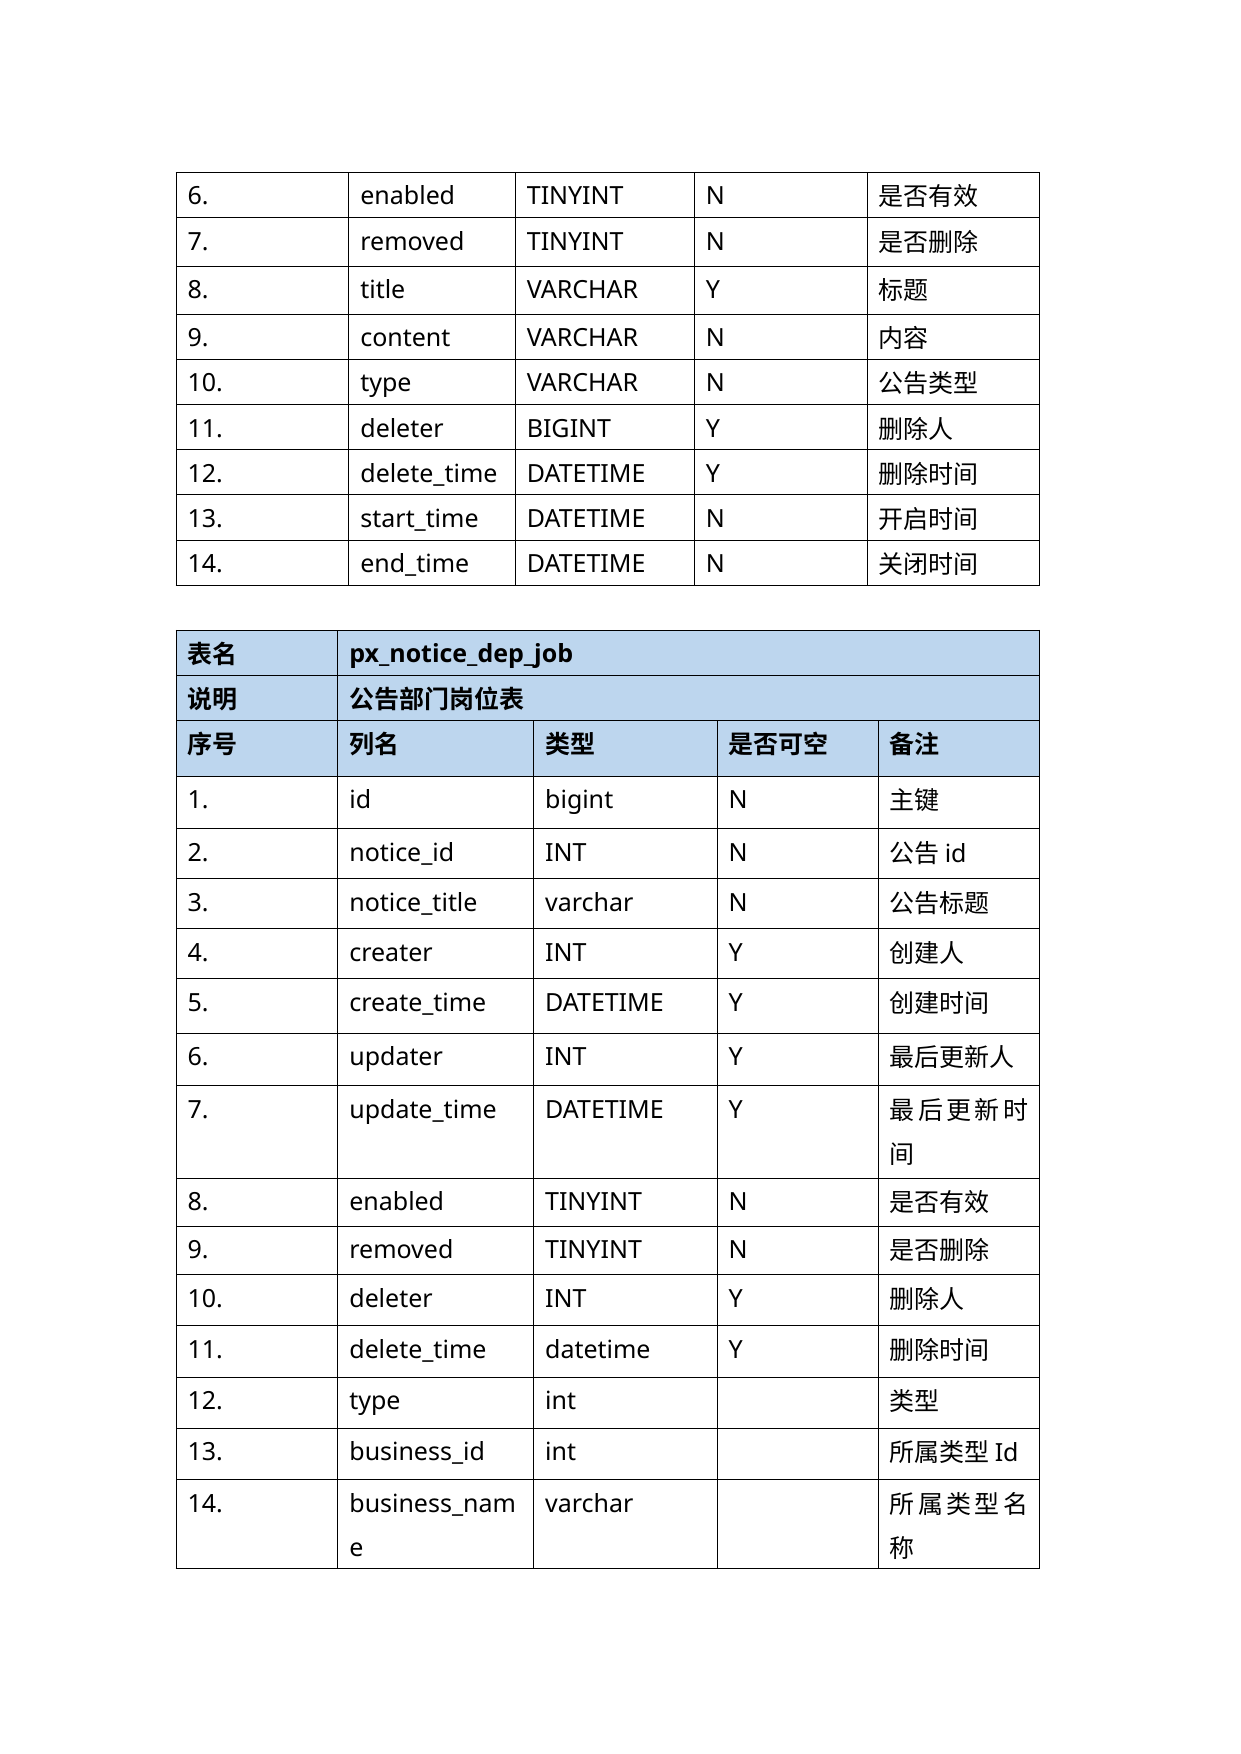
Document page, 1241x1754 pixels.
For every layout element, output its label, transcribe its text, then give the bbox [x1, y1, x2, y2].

table_cell 类型 [534, 721, 717, 776]
table_cell TINYINT [516, 173, 694, 217]
table_cell Y [718, 1034, 878, 1085]
table_cell notice_title [338, 879, 533, 928]
table_cell 是否删除 [868, 218, 1039, 266]
table_cell 创建人 [879, 929, 1039, 978]
table_cell 内容 [868, 315, 1039, 359]
table_cell 5. [177, 979, 337, 1032]
table_cell INT [534, 1275, 717, 1325]
table_cell TINYINT [516, 218, 694, 266]
table_cell 类型 [879, 1378, 1039, 1428]
table_cell Y [695, 405, 867, 449]
table_cell deleter [349, 405, 515, 449]
table_cell 列名 [338, 721, 533, 776]
table_cell 是否有效 [879, 1179, 1039, 1226]
table_cell end_time [349, 541, 515, 584]
table_cell N [695, 360, 867, 404]
table_cell delete_time [349, 450, 515, 494]
table_cell TINYINT [534, 1179, 717, 1226]
table_cell 2. [177, 829, 337, 878]
table_cell Y [718, 1275, 878, 1325]
table_cell 标题 [868, 267, 1039, 314]
table_cell 备注 [879, 721, 1039, 776]
table_cell 11. [177, 1326, 337, 1377]
table_header px_notice_dep_job [338, 631, 1039, 675]
table_cell Y [718, 929, 878, 978]
table_cell 最后更新时间 [879, 1086, 1039, 1177]
table_cell 开启时间 [868, 495, 1039, 539]
table_cell 说明 [177, 676, 337, 720]
table_cell N [695, 218, 867, 266]
table_cell [177, 267, 348, 314]
table_cell update_time [338, 1086, 533, 1177]
table_cell Y [695, 267, 867, 314]
table_cell 14. [177, 1480, 337, 1568]
table_cell DATETIME [534, 979, 717, 1032]
table_cell [718, 1480, 878, 1568]
table_cell Y [718, 979, 878, 1032]
table_cell removed [349, 218, 515, 266]
table_cell 所属类型Id [879, 1429, 1039, 1479]
table_cell updater [338, 1034, 533, 1085]
table_cell 12. [177, 1378, 337, 1428]
table_cell enabled [338, 1179, 533, 1226]
table_cell 4. [177, 929, 337, 978]
table_cell N [718, 1179, 878, 1226]
table_cell datetime [534, 1326, 717, 1377]
table_cell 9. [177, 1227, 337, 1274]
table_cell 删除时间 [868, 450, 1039, 494]
table_cell 删除人 [868, 405, 1039, 449]
table_cell int [534, 1429, 717, 1479]
table_cell 7. [177, 1086, 337, 1177]
table_cell INT [534, 829, 717, 878]
table_cell 主键 [879, 777, 1039, 828]
table_cell DATETIME [516, 541, 694, 584]
table_cell removed [338, 1227, 533, 1274]
table_cell varchar [534, 879, 717, 928]
table_cell VARCHAR [516, 360, 694, 404]
table_header 表名 [177, 631, 337, 675]
table_cell 13. [177, 495, 348, 539]
table_cell 是否删除 [879, 1227, 1039, 1274]
table_cell 删除时间 [879, 1326, 1039, 1377]
table_cell 是否有效 [868, 173, 1039, 217]
table_cell type [338, 1378, 533, 1428]
table_cell 删除人 [879, 1275, 1039, 1325]
table_cell 10. [177, 1275, 337, 1325]
table_cell INT [534, 929, 717, 978]
table_cell content [349, 315, 515, 359]
table_cell N [695, 173, 867, 217]
table_cell start_time [349, 495, 515, 539]
table_cell int [534, 1378, 717, 1428]
table_cell 公告id [879, 829, 1039, 878]
table_cell creater [338, 929, 533, 978]
table_cell 是否可空 [718, 721, 878, 776]
table_cell enabled [349, 173, 515, 217]
table_cell [718, 1429, 878, 1479]
table_cell [177, 360, 348, 404]
table_cell 序号 [177, 721, 337, 776]
table_cell 3. [177, 879, 337, 928]
table_cell DATETIME [516, 495, 694, 539]
table_cell [177, 173, 348, 217]
table_cell 14. [177, 541, 348, 584]
table_cell varchar [534, 1480, 717, 1568]
table_cell N [695, 541, 867, 584]
table_cell id [338, 777, 533, 828]
table_cell TINYINT [534, 1227, 717, 1274]
table_cell N [718, 879, 878, 928]
table_cell 11. [177, 405, 348, 449]
table_cell DATETIME [534, 1086, 717, 1177]
table_cell 12. [177, 450, 348, 494]
table_cell 13. [177, 1429, 337, 1479]
table_cell INT [534, 1034, 717, 1085]
table_cell BIGINT [516, 405, 694, 449]
table_cell [177, 218, 348, 266]
table_cell bigint [534, 777, 717, 828]
table_cell N [695, 495, 867, 539]
table_cell 公告标题 [879, 879, 1039, 928]
table_cell [177, 315, 348, 359]
table_cell N [718, 777, 878, 828]
table_cell deleter [338, 1275, 533, 1325]
table_cell VARCHAR [516, 315, 694, 359]
table_cell Y [695, 450, 867, 494]
table_cell VARCHAR [516, 267, 694, 314]
table_cell create_time [338, 979, 533, 1032]
table_cell N [695, 315, 867, 359]
table_cell N [718, 829, 878, 878]
table_cell notice_id [338, 829, 533, 878]
table_cell business_id [338, 1429, 533, 1479]
table_cell 公告类型 [868, 360, 1039, 404]
table_cell 1. [177, 777, 337, 828]
table_cell business_name [338, 1480, 533, 1568]
table_cell Y [718, 1086, 878, 1177]
table_cell 所属类型名称 [879, 1480, 1039, 1568]
table_cell type [349, 360, 515, 404]
table_cell 关闭时间 [868, 541, 1039, 584]
table_cell Y [718, 1326, 878, 1377]
table_cell N [718, 1227, 878, 1274]
table_cell [718, 1378, 878, 1428]
table_cell 8. [177, 1179, 337, 1226]
table_cell delete_time [338, 1326, 533, 1377]
table_cell title [349, 267, 515, 314]
table_cell 6. [177, 1034, 337, 1085]
table_cell DATETIME [516, 450, 694, 494]
table_cell 公告部门岗位表 [338, 676, 1039, 720]
table_cell 创建时间 [879, 979, 1039, 1032]
table_cell 最后更新人 [879, 1034, 1039, 1085]
